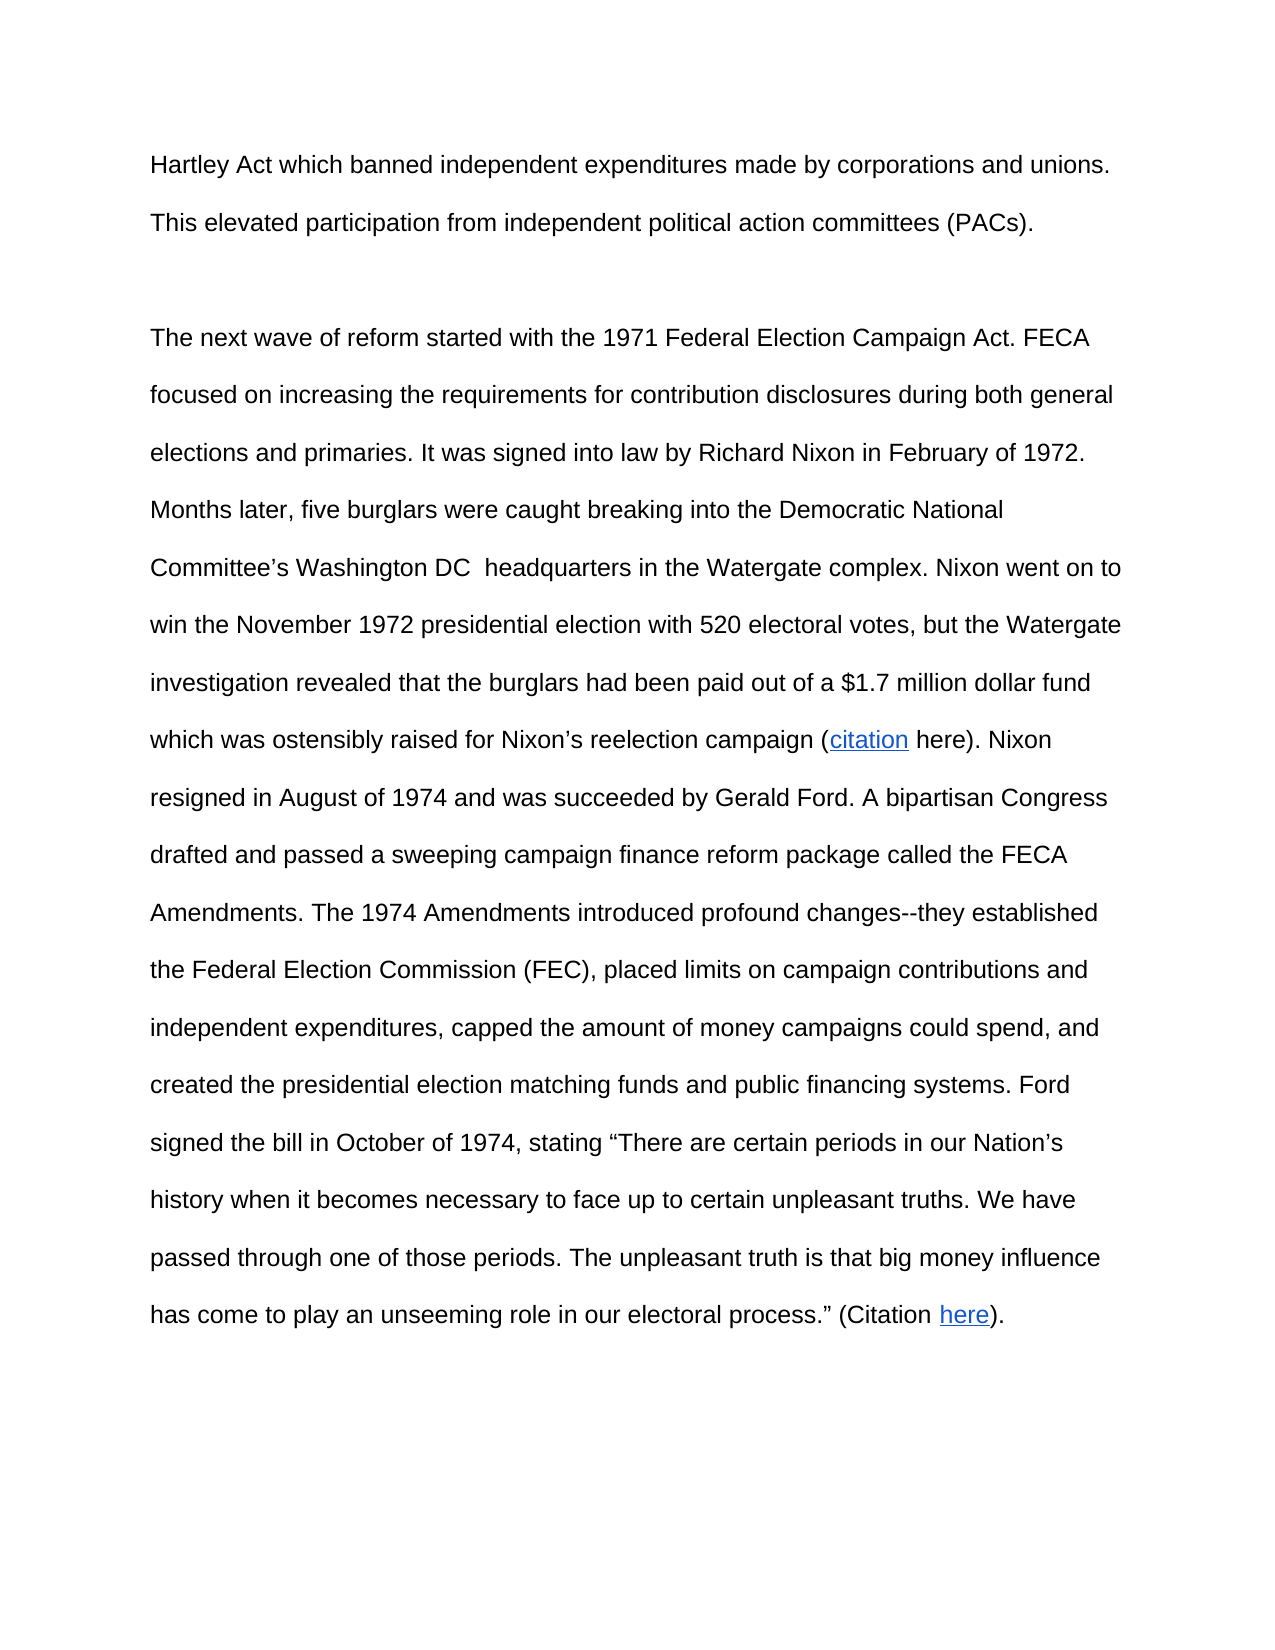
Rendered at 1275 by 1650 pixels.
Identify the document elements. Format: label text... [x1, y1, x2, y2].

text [150, 150, 1125, 236]
text The next wave of reform started with the 1971 Federal Election Campaign Act. FECA focused on increasing the requirements for contribution disclosures during both general elections and primaries. It was signed into law by Richard Nixon in February of 1972. Months later, five burglars were caught breaking into the Democratic National Committee’s Washington DC headquarters in the Watergate complex. Nixon went on to win the November 1972 presidential election with 520 electoral votes, but the Watergate investigation revealed that the burglars had been paid out of a $1.7 million dollar fund which was ostensibly raised for Nixon’s reelection campaign (citation here). Nixon resigned in August of 1974 and was succeeded by Gerald Ford. A bipartisan Congress drafted and passed a sweeping campaign finance reform package called the FECA Amendments. The 1974 Amendments introduced profound changes--they established the Federal Election Commission (FEC), placed limits on campaign contributions and independent expenditures, capped the amount of money campaigns could spend, and created the presidential election matching funds and public financing systems. Ford signed the bill in October of 1974, stating “There are certain periods in our Nation’s history when it becomes necessary to face up to certain unpleasant truths. We have passed through one of those periods. The unpleasant truth is that big money influence has come to play an unseeming role in our electoral process.” (Citation here). [150, 322, 1125, 1329]
